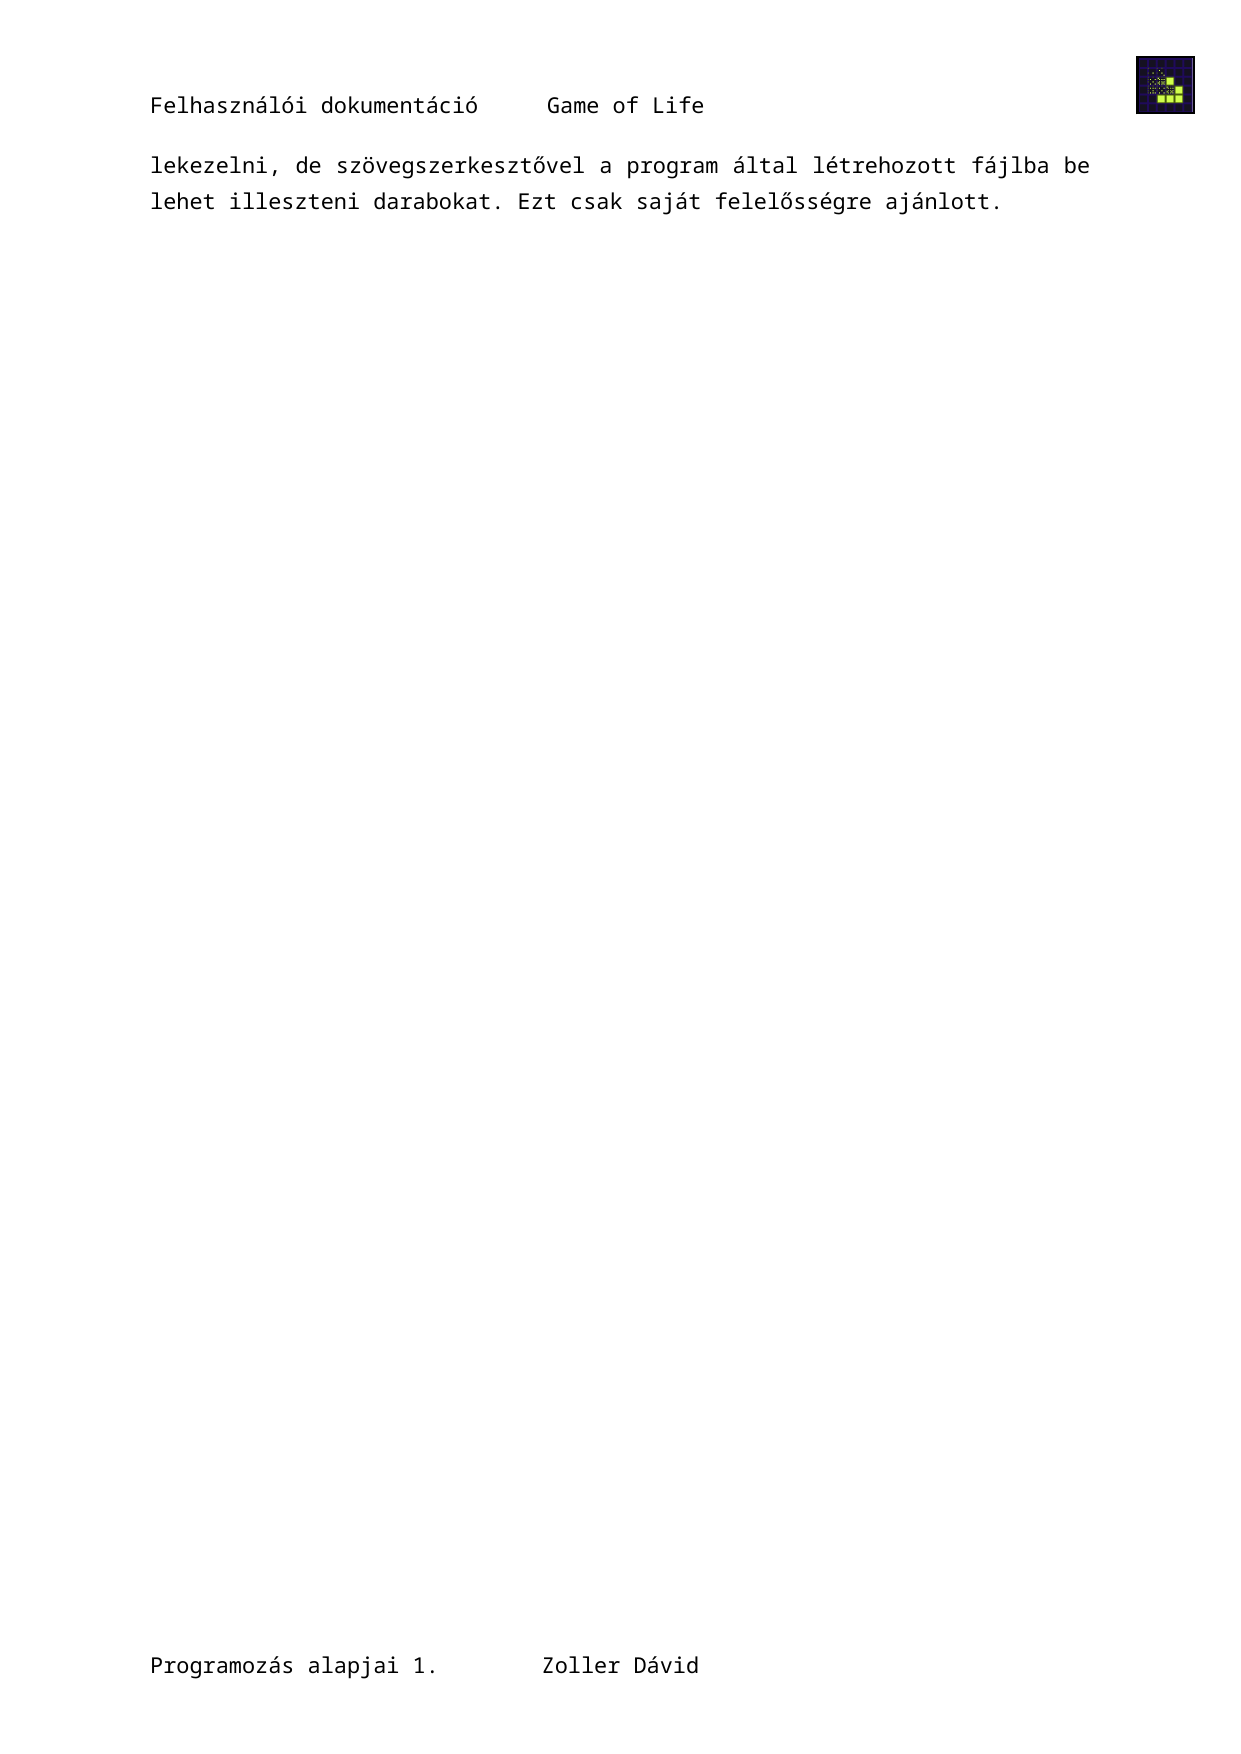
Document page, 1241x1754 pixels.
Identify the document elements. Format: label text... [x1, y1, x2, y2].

picture [1139, 58, 1193, 112]
